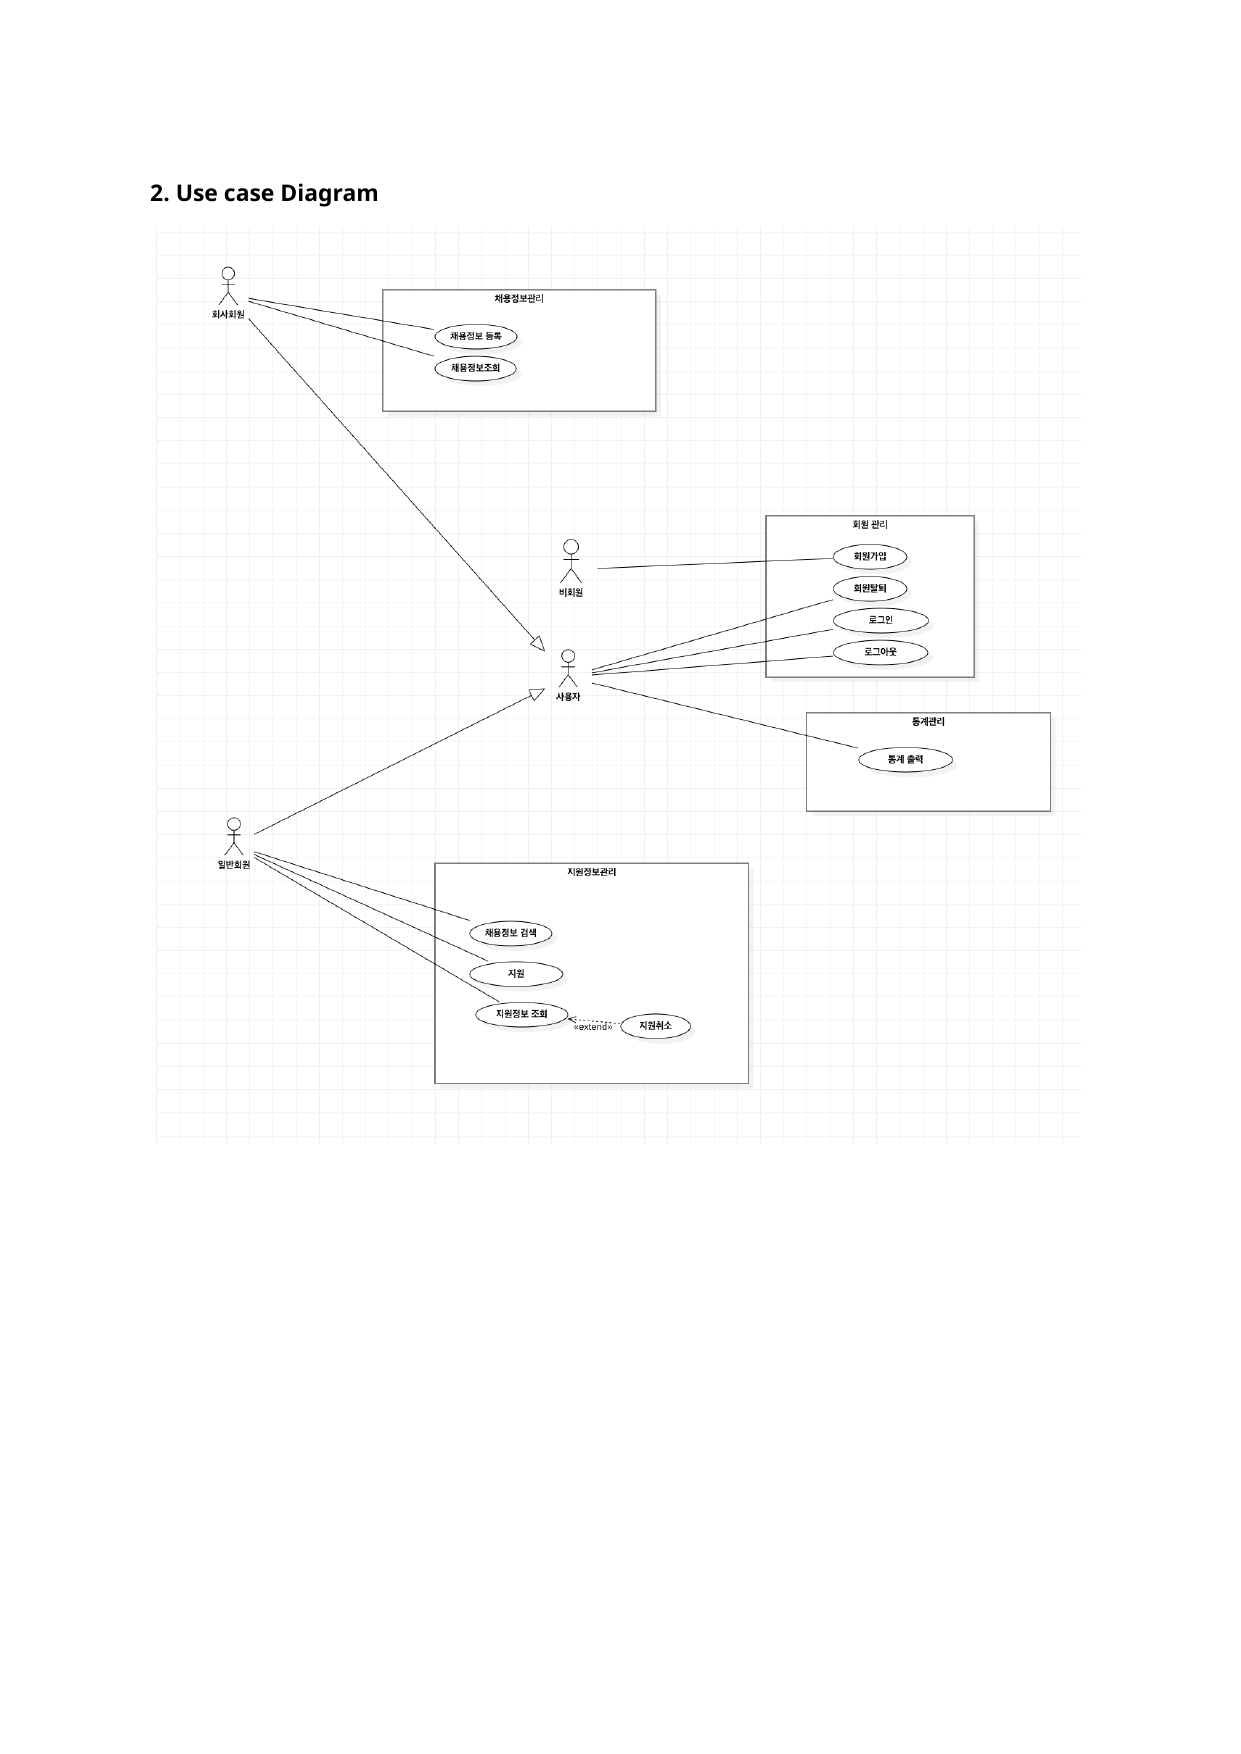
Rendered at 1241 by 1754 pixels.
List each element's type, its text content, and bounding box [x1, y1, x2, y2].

picture [156, 227, 1081, 1144]
text 2. Use case Diagram [150, 177, 1090, 208]
